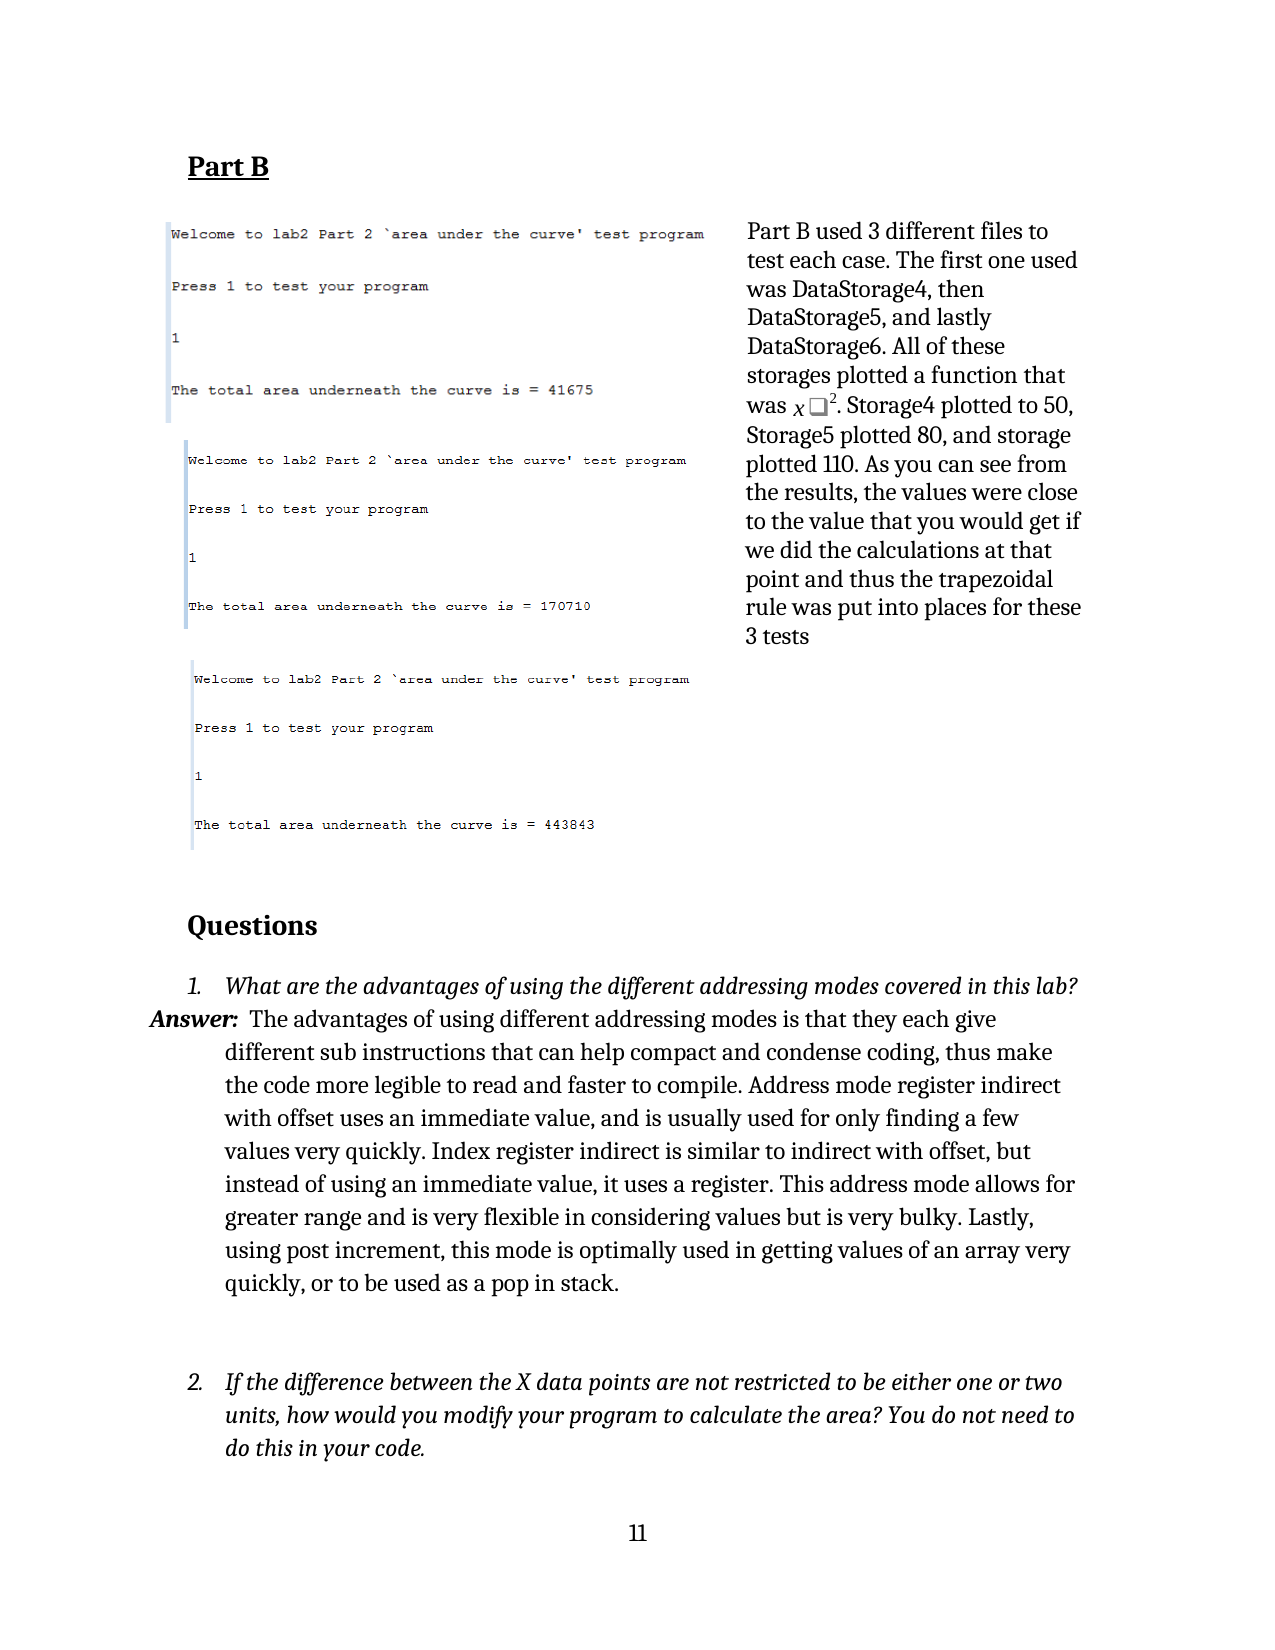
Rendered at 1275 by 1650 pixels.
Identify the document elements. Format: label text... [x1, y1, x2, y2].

picture [183, 440, 727, 629]
list What are the advantages of using the different addressing modes covered in this lab? [187, 972, 1087, 1001]
picture [165, 222, 729, 423]
picture [190, 660, 726, 850]
text Answer: The advantages of using different addressing modes is that they each give different sub instructions that can help compact and condense coding, thus make the code more legible to read and faster to compile. Address mode register indirect with offset uses an immediate value, and is usually used for only finding a few values very quickly. Index register indirect is similar to indirect with offset, but instead of using an immediate value, it uses a register. This address mode allows for greater range and is very flexible in considering values but is very bulky. Lastly, using post increment, this mode is optimally used in getting values of an array very quickly, or to be used as a pop in stack. [150, 1005, 1087, 1298]
subtitle Questions [187, 909, 1087, 943]
subtitle Part B [187, 150, 1087, 183]
list If the difference between the X data points are not restricted to be either one or two units, how would you modify your program to calculate the area? You do not need to do this in your code. [187, 1368, 1087, 1463]
